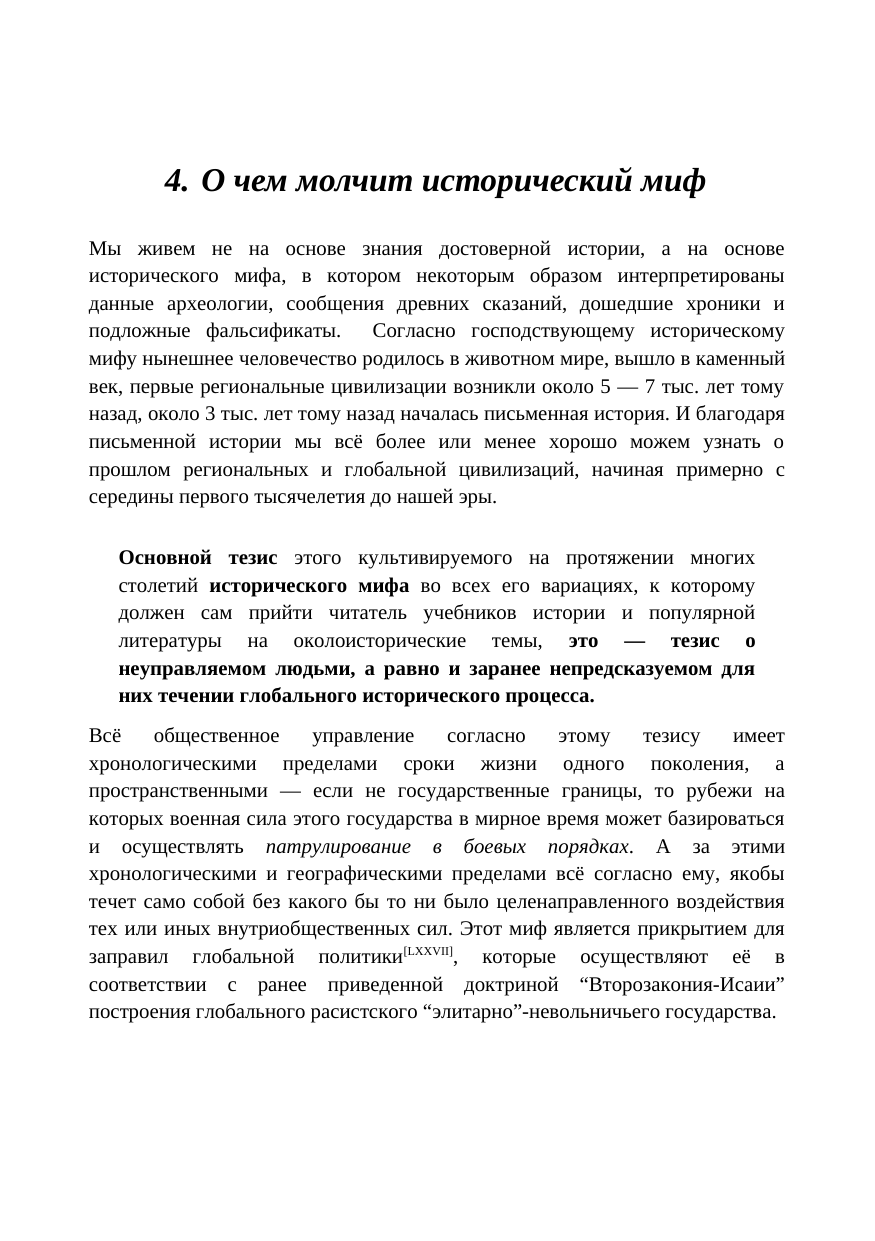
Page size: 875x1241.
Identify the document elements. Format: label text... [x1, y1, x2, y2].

list Всё общественное управление согласно этому тезису имеет хронологическими пределами сроки жизни одного поколения, а пространственными — если не государственные границы, то рубежи на которых военная сила этого государства в мирное время может базироваться и осуществлять патрулирование в боевых порядках. А за этими хронологическими и географическими пределами всё согласно ему, якобы течет само собой без какого бы то ни было целенаправленного воздействия тех или иных внутриобщественных сил. Этот миф является прикрытием для заправил глобальной политики[LXXVII], которые осуществляют её в соответствии с ранее приведенной доктриной “Второзакония-Исаии” построения глобального расистского “элитарно”-невольничьего государства. [89, 723, 785, 1023]
list Основной тезис этого культивируемого на протяжении многих столетий исторического мифа во всех его вариациях, к которому должен сам прийти читатель учебников истории и популярной литературы на околоисторические темы, это — тезис о неуправляемом людьми, а равно и заранее непредсказуемом для них течении глобального исторического процесса. [118, 545, 756, 707]
subtitle 4. О чем молчит исторический миф [89, 160, 785, 199]
list Мы живем не на основе знания достоверной истории, а на основе исторического мифа, в котором некоторым образом интерпретированы данные археологии, сообщения древних сказаний, дошедшие хроники и подложные фальсификаты. Согласно господствующему историческому мифу нынешнее человечество родилось в животном мире, вышло в каменный век, первые региональные цивилизации возникли около 5 — 7 тыс. лет тому назад, около 3 тыс. лет тому назад началась письменная история. И благодаря письменной истории мы всё более или менее хорошо можем узнать о прошлом региональных и глобальной цивилизаций, начиная примерно с середины первого тысячелетия до нашей эры. [89, 236, 785, 508]
